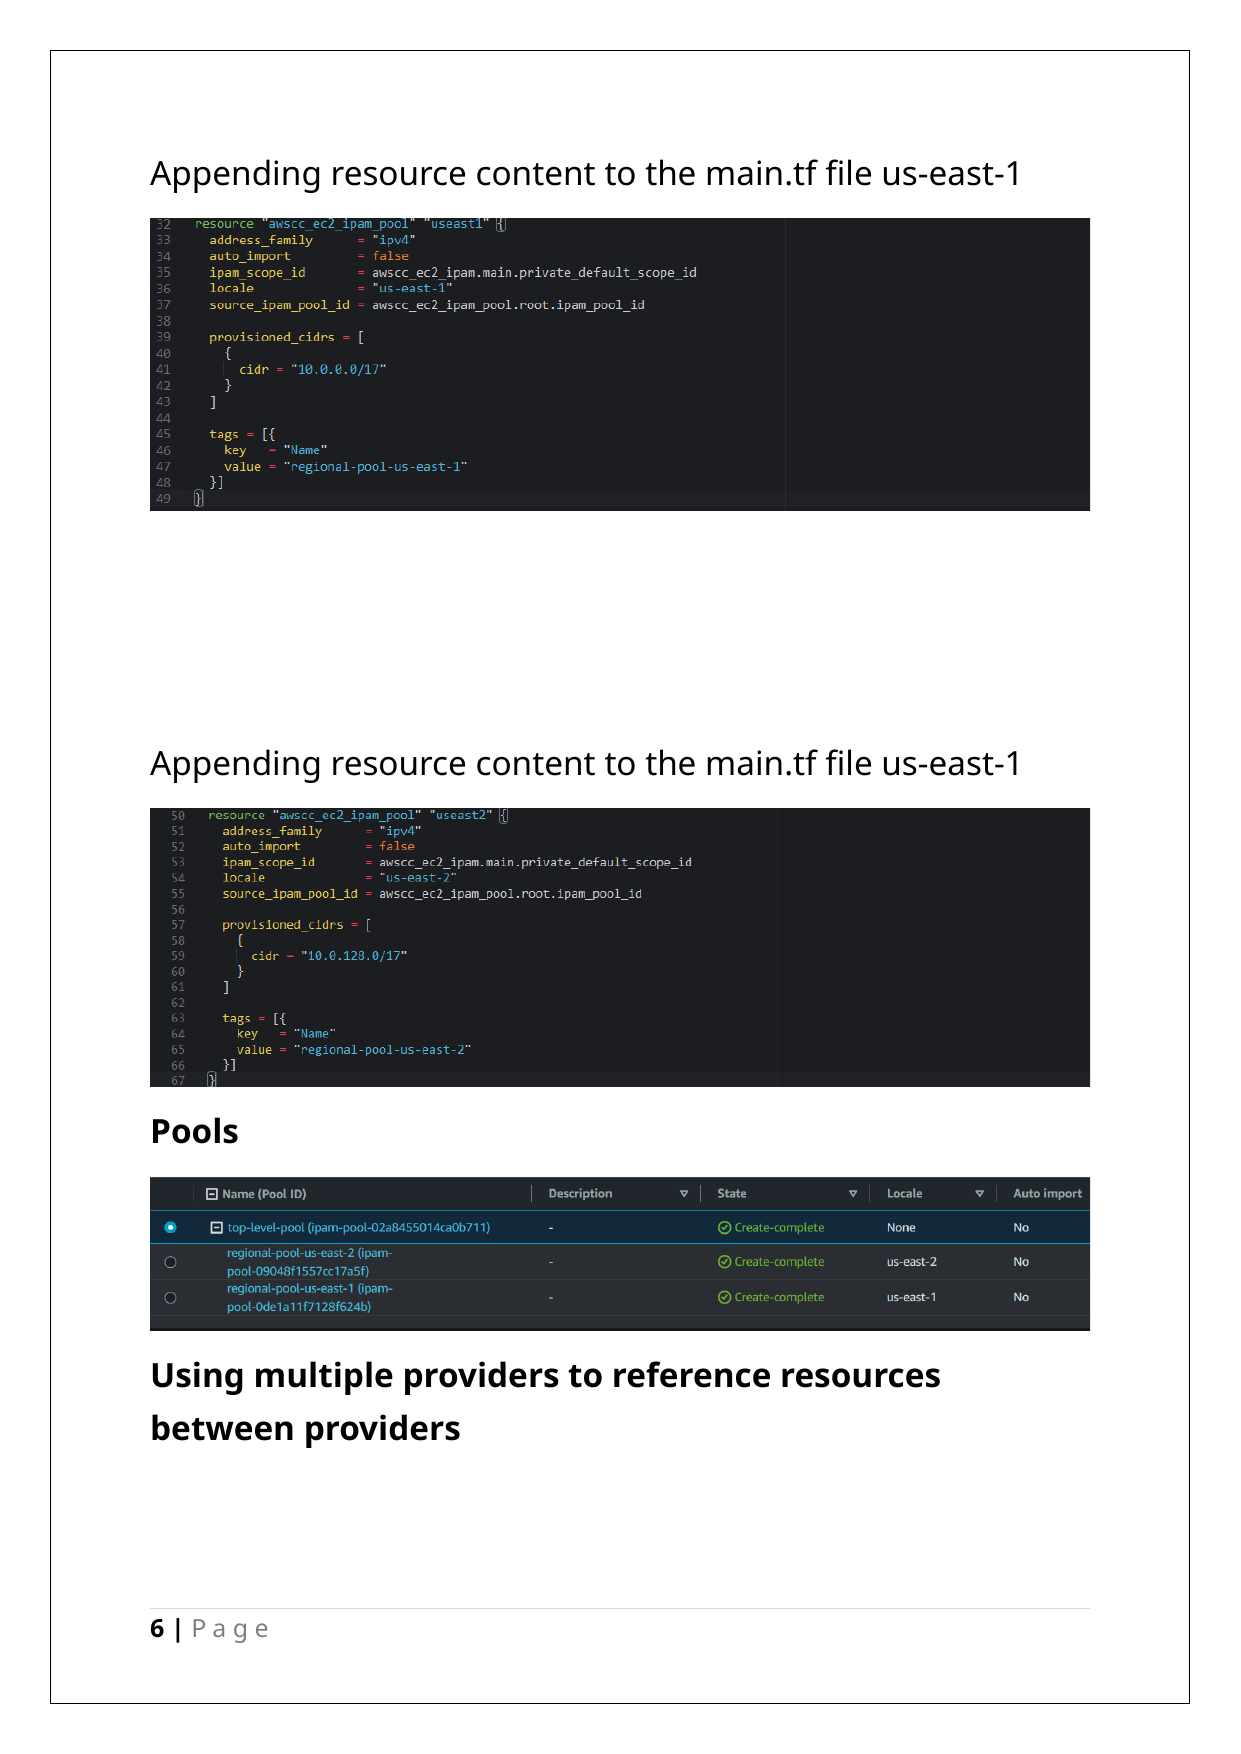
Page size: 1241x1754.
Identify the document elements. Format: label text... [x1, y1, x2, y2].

picture [150, 808, 1091, 1087]
picture [150, 1245, 1091, 1331]
picture [150, 1177, 1091, 1242]
text Appending resource content to the main.tf file us-east-1 [150, 739, 1090, 785]
text Pools [150, 1108, 1090, 1153]
text Appending resource content to the main.tf file us-east-1 [150, 150, 1090, 195]
text Using multiple providers to reference resources between providers [150, 1352, 1090, 1450]
picture [150, 218, 1091, 511]
